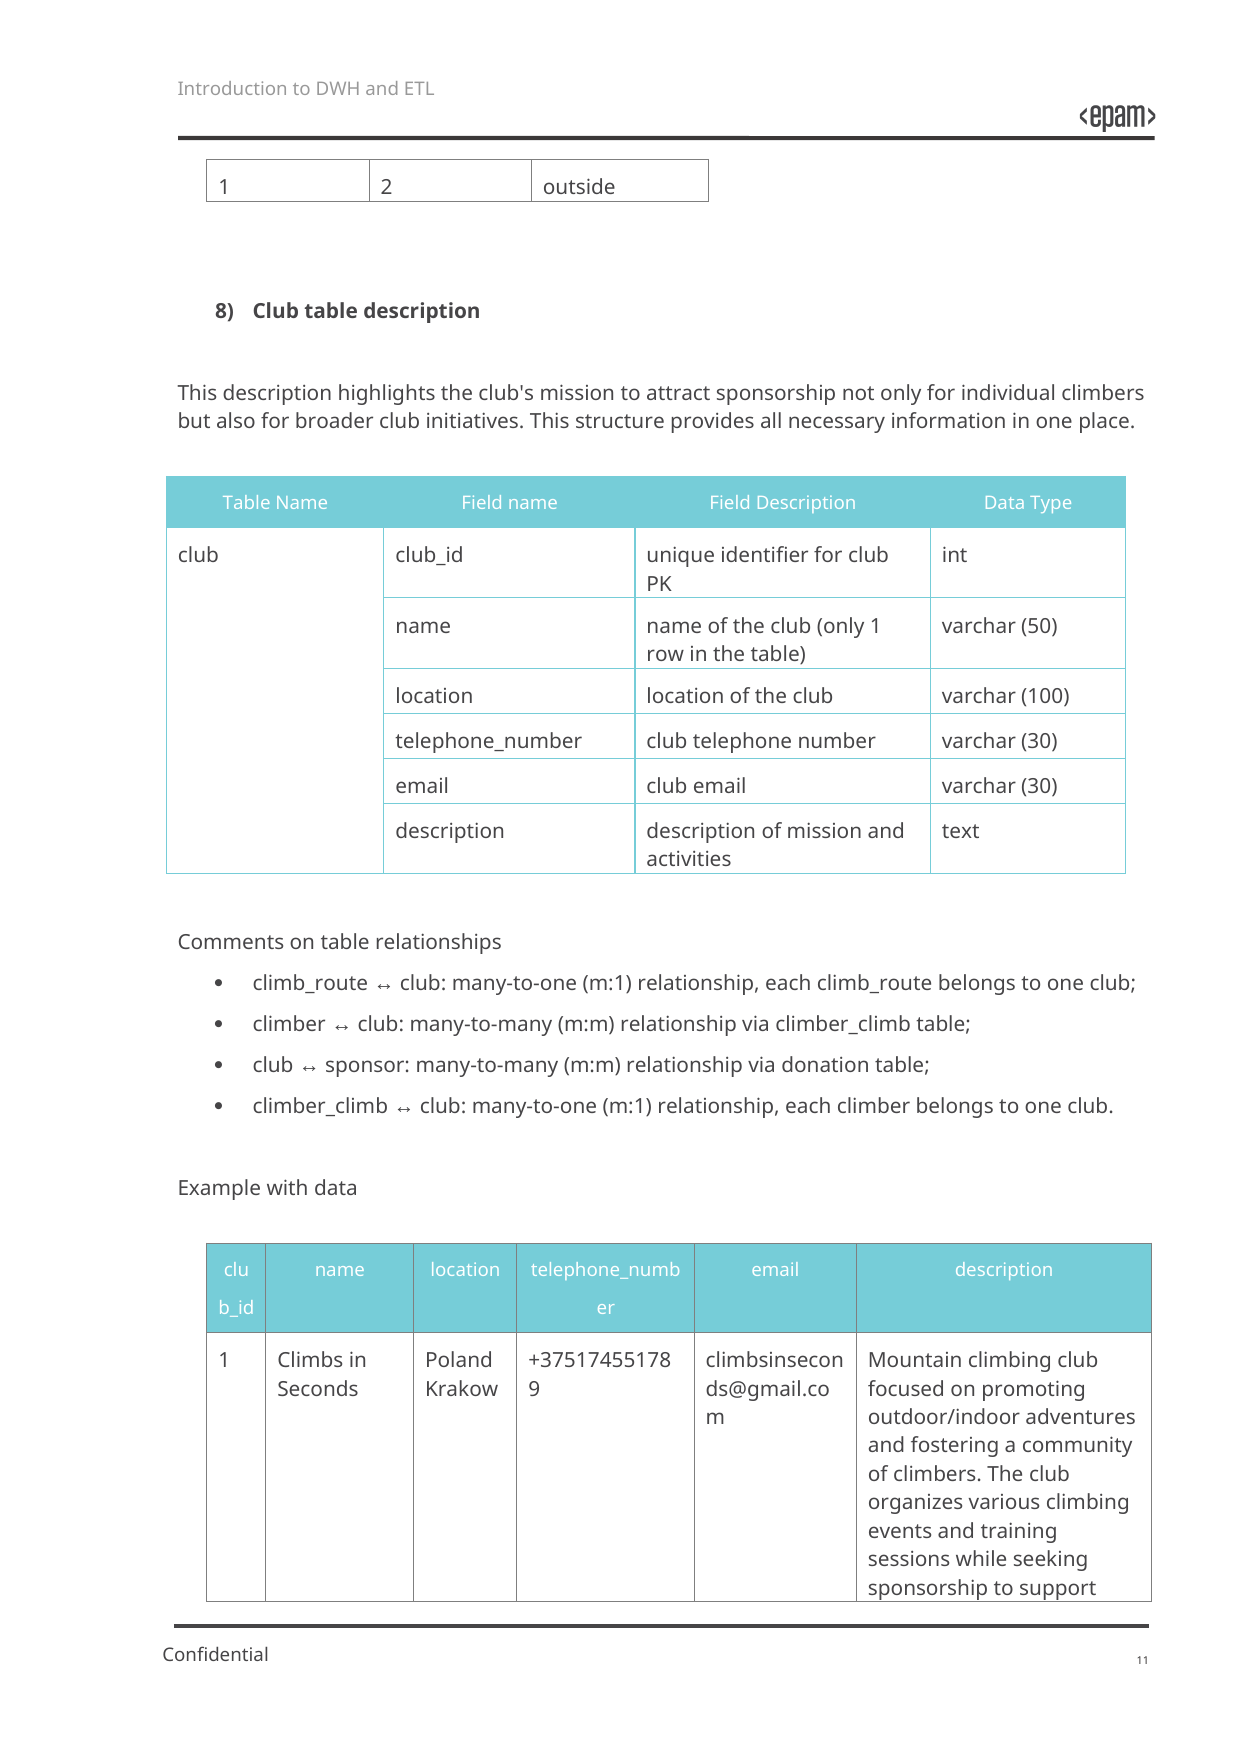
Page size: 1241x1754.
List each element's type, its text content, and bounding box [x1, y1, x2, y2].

table_cell location of the club [636, 669, 930, 713]
table_cell varchar (30) [931, 714, 1125, 758]
table_header telephone_number [517, 1244, 694, 1332]
table_cell club_id [384, 528, 634, 597]
table_cell location [384, 669, 634, 713]
table_header email [695, 1244, 856, 1332]
table_cell varchar (30) [931, 759, 1125, 803]
table_cell Poland Krakow [414, 1333, 516, 1601]
list climb_route ↔ club: many-to-one (m:1) relationship, each climb_route belongs to one club; [215, 968, 1152, 997]
text This description highlights the club's mission to attract sponsorship not only for individual climbers but also for broader club initiatives. This structure provides all necessary information in one place. [177, 378, 1152, 435]
table_cell description [384, 804, 634, 873]
table_header Field name [384, 477, 634, 527]
text Comments on table relationships [177, 927, 1152, 956]
table_cell 2 [370, 160, 531, 201]
table_cell varchar (100) [931, 669, 1125, 713]
table_cell varchar (50) [931, 598, 1125, 668]
table_cell club telephone number [636, 714, 930, 758]
table_header Field Description [636, 477, 930, 527]
table_cell name [384, 598, 634, 668]
table_cell name of the club (only 1 row in the table) [636, 598, 930, 668]
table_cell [695, 1333, 856, 1601]
table_cell outside [532, 160, 708, 201]
list climber ↔ club: many-to-many (m:m) relationship via climber_climb table; [215, 1009, 1152, 1038]
table_header location [414, 1244, 516, 1332]
table_cell telephone_number [384, 714, 634, 758]
table_header Data Type [931, 477, 1125, 527]
table_cell Climbs in Seconds [266, 1333, 413, 1601]
table_cell club [167, 528, 383, 873]
table_cell int [931, 528, 1125, 597]
list club ↔ sponsor: many-to-many (m:m) relationship via donation table; [215, 1050, 1152, 1079]
table_cell unique identifier for club PK [636, 528, 930, 597]
table_cell text [931, 804, 1125, 873]
list Club table description [215, 296, 1152, 324]
list climber_climb ↔ club: many-to-one (m:1) relationship, each climber belongs to one club. [215, 1091, 1152, 1120]
table_header name [266, 1244, 413, 1332]
table_cell 1 [207, 160, 369, 201]
table_cell email [384, 759, 634, 803]
table_header Table Name [167, 477, 383, 527]
table_cell +375174551789 [517, 1333, 694, 1601]
table_cell 1 [207, 1333, 265, 1601]
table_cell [857, 1333, 1151, 1601]
table_cell club email [636, 759, 930, 803]
table_header description [857, 1244, 1151, 1332]
table_header club_id [207, 1244, 265, 1332]
text Example with data [177, 1173, 1152, 1202]
table_cell description of mission and activities [636, 804, 930, 873]
